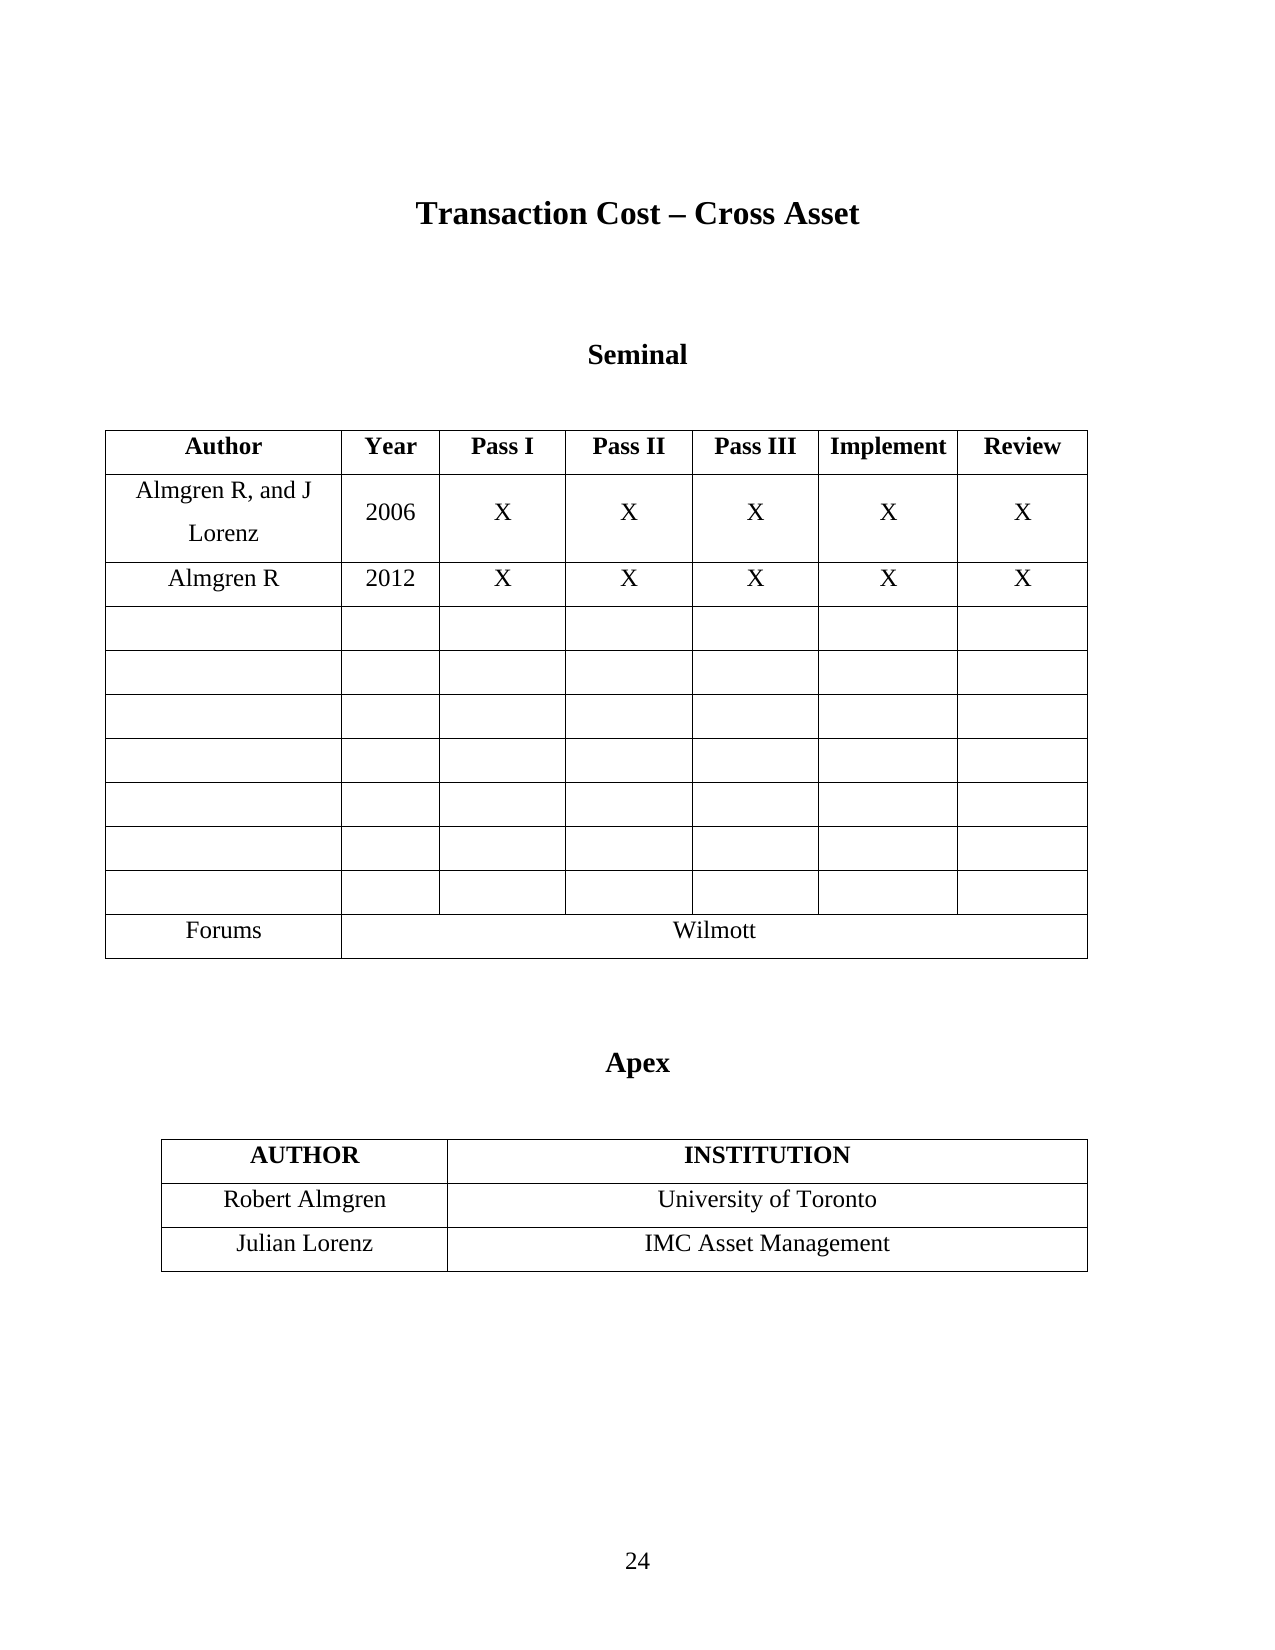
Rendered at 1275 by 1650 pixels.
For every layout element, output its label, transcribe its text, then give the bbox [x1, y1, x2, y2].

table_cell [342, 783, 439, 826]
table_cell X [693, 563, 818, 606]
table_cell [342, 827, 439, 870]
table_header Pass I [440, 431, 565, 474]
table_cell [819, 695, 957, 738]
table_cell [566, 783, 692, 826]
table_cell [440, 871, 565, 914]
table_cell [106, 783, 341, 826]
table_cell [958, 739, 1087, 782]
table_cell [566, 651, 692, 694]
table_cell 2012 [342, 563, 439, 606]
table_cell [440, 827, 565, 870]
table_cell X [693, 475, 818, 562]
table_cell X [958, 475, 1087, 562]
table_cell [819, 827, 957, 870]
table_header Author [106, 431, 341, 474]
table_header AUTHOR [162, 1140, 447, 1183]
table_cell [693, 783, 818, 826]
table_cell [566, 739, 692, 782]
table_cell [958, 827, 1087, 870]
table_cell 2006 [342, 475, 439, 562]
table_cell Almgren R, and J Lorenz [106, 475, 341, 562]
table_cell X [819, 475, 957, 562]
table_cell Forums [106, 915, 341, 958]
table_cell [106, 695, 341, 738]
table_cell [958, 651, 1087, 694]
table_cell [342, 871, 439, 914]
table_cell [693, 695, 818, 738]
table_cell [342, 607, 439, 650]
table_header Year [342, 431, 439, 474]
table_cell X [566, 475, 692, 562]
subtitle Seminal [187, 337, 1087, 370]
table_cell [693, 871, 818, 914]
table_header Implement [819, 431, 957, 474]
table_cell Wilmott [342, 915, 1087, 958]
table_cell Robert Almgren [162, 1184, 447, 1227]
table_cell [440, 651, 565, 694]
table_cell University of Toronto [448, 1184, 1087, 1227]
table_cell [342, 739, 439, 782]
table_cell [693, 739, 818, 782]
table_cell [440, 695, 565, 738]
table_cell X [566, 563, 692, 606]
table_cell [342, 695, 439, 738]
table_cell [958, 783, 1087, 826]
table_cell [819, 651, 957, 694]
table_cell [958, 607, 1087, 650]
table_cell [693, 607, 818, 650]
table_cell [693, 651, 818, 694]
table_cell [106, 607, 341, 650]
table_cell [566, 695, 692, 738]
table_header Review [958, 431, 1087, 474]
table_cell X [440, 475, 565, 562]
table_cell [106, 871, 341, 914]
table_header Pass III [693, 431, 818, 474]
table_cell [819, 739, 957, 782]
table_cell X [958, 563, 1087, 606]
table_cell X [440, 563, 565, 606]
subtitle Apex [187, 1045, 1087, 1079]
table_cell [958, 871, 1087, 914]
table_cell [566, 827, 692, 870]
table_cell [440, 607, 565, 650]
table_cell [106, 739, 341, 782]
table_cell Julian Lorenz [162, 1228, 447, 1271]
table_cell [440, 739, 565, 782]
table_cell [819, 871, 957, 914]
table_cell [106, 651, 341, 694]
table_cell X [819, 563, 957, 606]
table_header Pass II [566, 431, 692, 474]
table_cell [566, 607, 692, 650]
table_cell IMC Asset Management [448, 1228, 1087, 1271]
table_cell [958, 695, 1087, 738]
table_cell Almgren R [106, 563, 341, 606]
table_cell [693, 827, 818, 870]
table_cell [819, 607, 957, 650]
table_cell [440, 783, 565, 826]
table_cell [342, 651, 439, 694]
table_header INSTITUTION [448, 1140, 1087, 1183]
table_cell [819, 783, 957, 826]
text Transaction Cost – Cross Asset [187, 193, 1087, 231]
table_cell [106, 827, 341, 870]
table_cell [566, 871, 692, 914]
